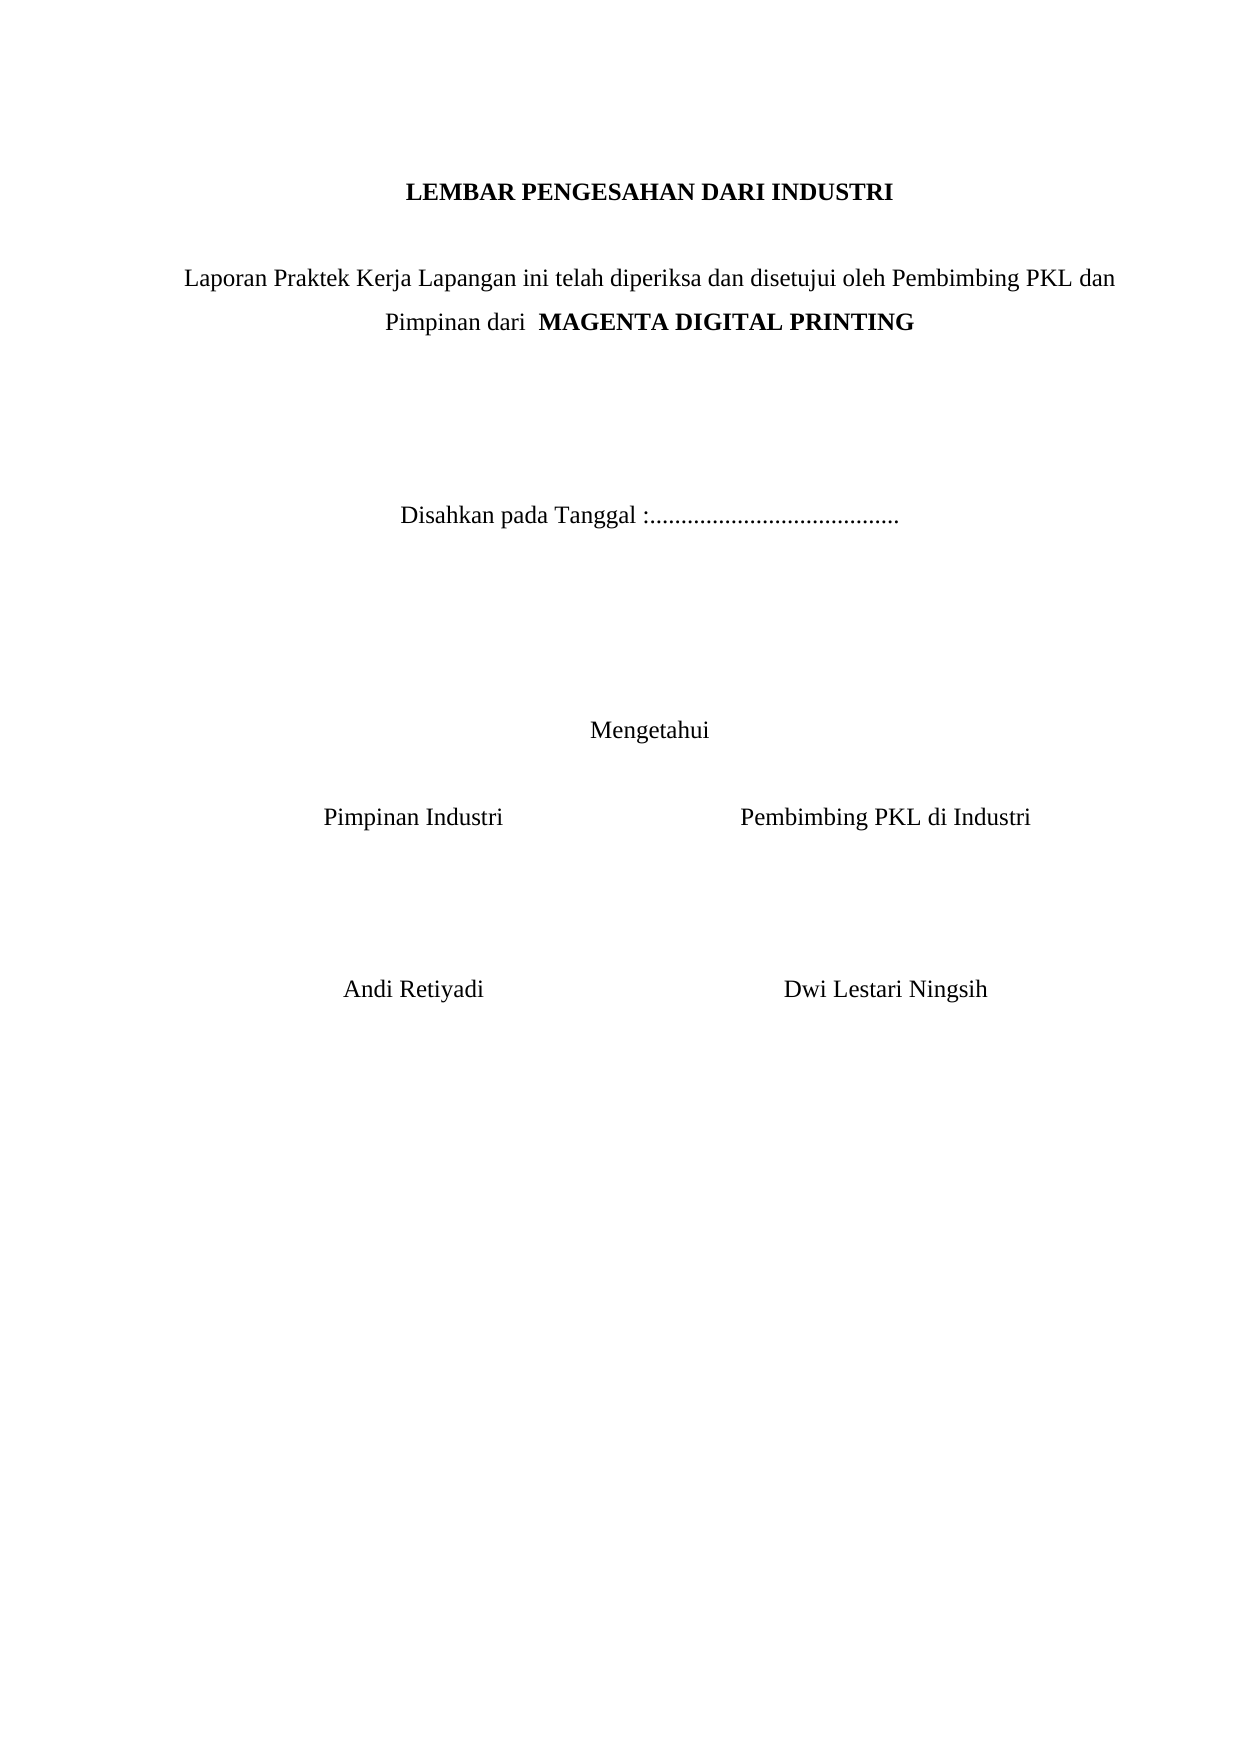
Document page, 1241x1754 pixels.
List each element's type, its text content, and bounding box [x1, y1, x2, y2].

table_header Pimpinan Industri Andi Retiyadi [177, 802, 649, 1060]
table_header Pembimbing PKL di Industri Dwi Lestari Ningsih [649, 802, 1122, 1060]
text Mengetahui [177, 716, 1122, 744]
text Disahkan pada Tanggal :........................................ [177, 500, 1122, 529]
text LEMBAR PENGESAHAN DARI INDUSTRI [177, 177, 1122, 206]
text Laporan Praktek Kerja Lapangan ini telah diperiksa dan disetujui oleh Pembimbing PKL dan Pimpinan dari MAGENTA DIGITAL PRINTING [177, 263, 1122, 335]
